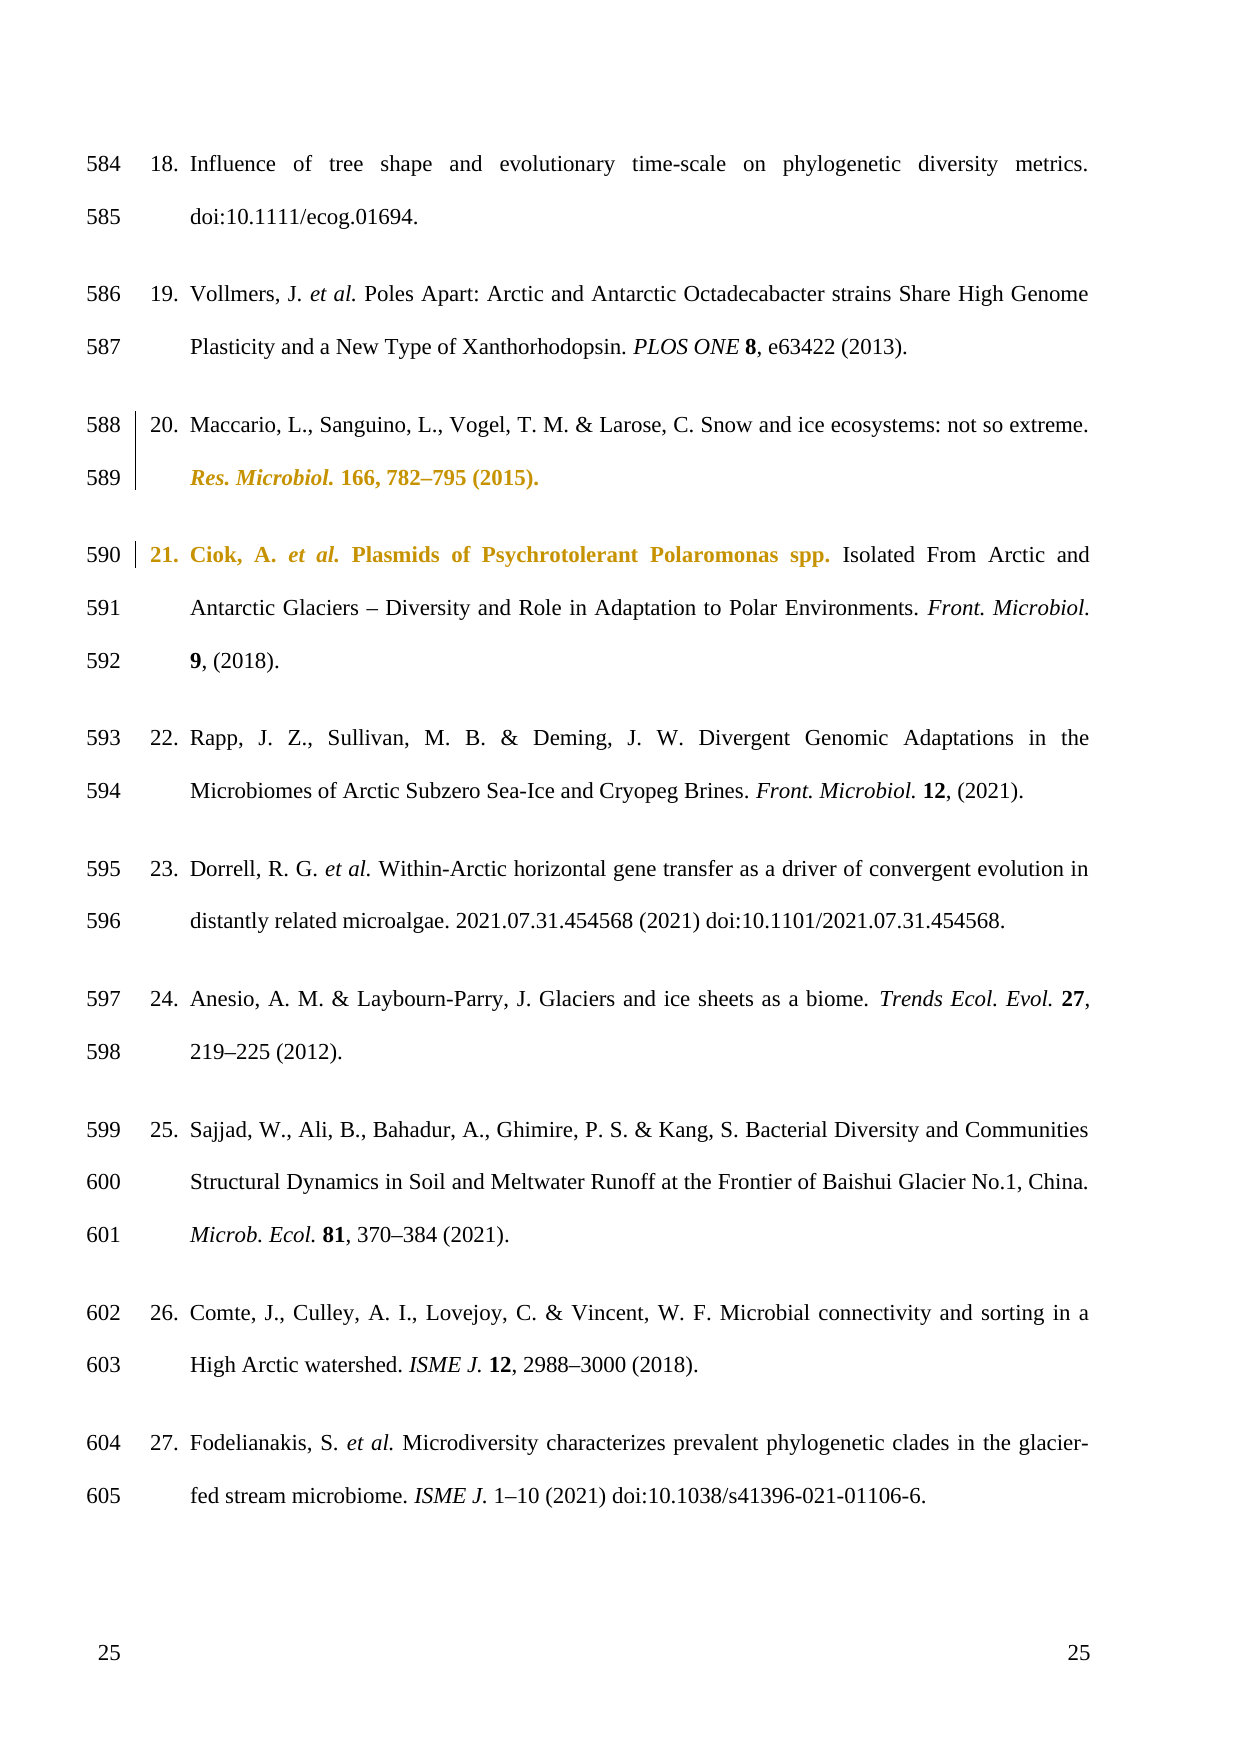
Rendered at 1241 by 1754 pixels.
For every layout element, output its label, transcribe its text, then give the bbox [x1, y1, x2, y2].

text 26. Comte, J., Culley, A. I., Lovejoy, C. & Vincent, W. F. Microbial connectivity and sorting in a High Arctic watershed. ISME J. 12, 2988–3000 (2018). [150, 1299, 1090, 1378]
text 22. Rapp, J. Z., Sullivan, M. B. & Deming, J. W. Divergent Genomic Adaptations in the Microbiomes of Arctic Subzero Sea-Ice and Cryopeg Brines. Front. Microbiol. 12, (2021). [150, 724, 1090, 803]
text 23. Dorrell, R. G. et al. Within-Arctic horizontal gene transfer as a driver of convergent evolution in distantly related microalgae. 2021.07.31.454568 (2021) doi:10.1101/2021.07.31.454568. [150, 855, 1090, 934]
text 27. Fodelianakis, S. et al. Microdiversity characterizes prevalent phylogenetic clades in the glacier-fed stream microbiome. ISME J. 1–10 (2021) doi:10.1038/s41396-021-01106-6. [150, 1429, 1090, 1508]
text 24. Anesio, A. M. & Laybourn-Parry, J. Glaciers and ice sheets as a biome. Trends Ecol. Evol. 27, 219–225 (2012). [150, 985, 1090, 1064]
text 18. Influence of tree shape and evolutionary time‐scale on phylogenetic diversity metrics. doi:10.1111/ecog.01694. [150, 150, 1090, 229]
text 21. Ciok, A. et al. Plasmids of Psychrotolerant Polaromonas spp. Isolated From Arctic and Antarctic Glaciers – Diversity and Role in Adaptation to Polar Environments. Front. Microbiol. 9, (2018). [150, 541, 1090, 673]
text 20. Maccario, L., Sanguino, L., Vogel, T. M. & Larose, C. Snow and ice ecosystems: not so extreme. Res. Microbiol. 166, 782–795 (2015). [150, 411, 1090, 490]
text 25. Sajjad, W., Ali, B., Bahadur, A., Ghimire, P. S. & Kang, S. Bacterial Diversity and Communities Structural Dynamics in Soil and Meltwater Runoff at the Frontier of Baishui Glacier No.1, China. Microb. Ecol. 81, 370–384 (2021). [150, 1116, 1090, 1247]
text 19. Vollmers, J. et al. Poles Apart: Arctic and Antarctic Octadecabacter strains Share High Genome Plasticity and a New Type of Xanthorhodopsin. PLOS ONE 8, e63422 (2013). [150, 280, 1090, 359]
